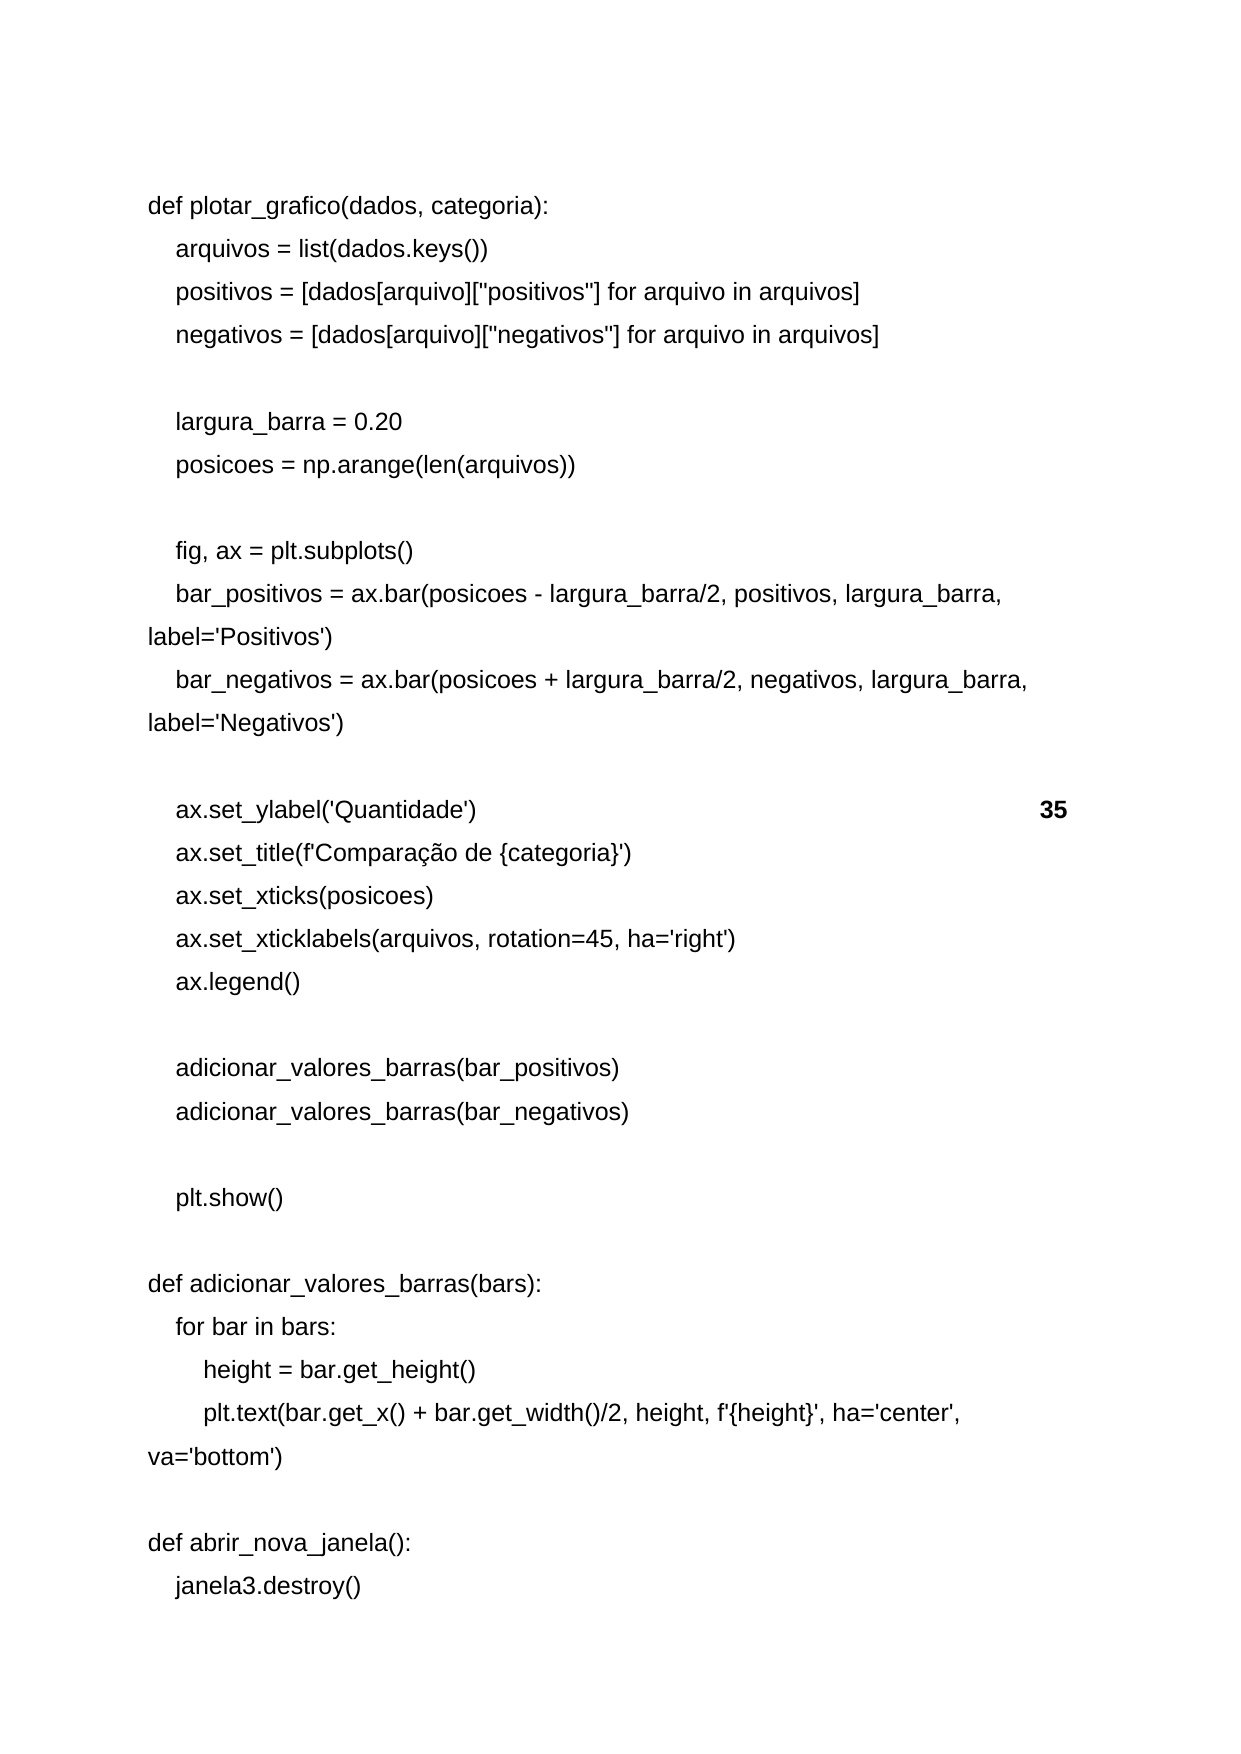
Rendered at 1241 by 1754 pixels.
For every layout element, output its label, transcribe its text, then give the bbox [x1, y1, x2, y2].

text adicionar_valores_barras(bar_positivos) [148, 1053, 1092, 1082]
text janela3.destroy() [148, 1571, 1092, 1599]
text posicoes = np.arange(len(arquivos)) [148, 449, 1092, 478]
text ax.set_title(f'Comparação de {categoria}') [148, 838, 1092, 866]
text def abrir_nova_janela(): [148, 1528, 1092, 1556]
text largura_barra = 0.20 [148, 406, 1092, 435]
text def adicionar_valores_barras(bars): [148, 1269, 1092, 1298]
text bar_positivos = ax.bar(posicoes - largura_barra/2, positivos, largura_barra, label='Positivos') [148, 579, 1092, 651]
text for bar in bars: [148, 1312, 1092, 1341]
text ax.legend() [148, 967, 1092, 996]
text height = bar.get_height() [148, 1355, 1092, 1384]
text ax.set_xticklabels(arquivos, rotation=45, ha='right') [148, 924, 1092, 953]
text negativos = [dados[arquivo]["negativos"] for arquivo in arquivos] [148, 320, 1092, 349]
text positivos = [dados[arquivo]["positivos"] for arquivo in arquivos] [148, 277, 1092, 306]
text arquivos = list(dados.keys()) [148, 234, 1092, 263]
text fig, ax = plt.subplots() [148, 536, 1092, 564]
text bar_negativos = ax.bar(posicoes + largura_barra/2, negativos, largura_barra, label='Negativos') [148, 665, 1092, 737]
text ax.set_xticks(posicoes) [148, 881, 1092, 909]
text adicionar_valores_barras(bar_negativos) [148, 1096, 1092, 1125]
text plt.text(bar.get_x() + bar.get_width()/2, height, f'{height}', ha='center', va='bottom') [148, 1398, 1092, 1470]
text def plotar_grafico(dados, categoria): [148, 191, 1092, 219]
text ax.set_ylabel('Quantidade') 35 [148, 794, 1092, 823]
text plt.show() [148, 1183, 1092, 1211]
